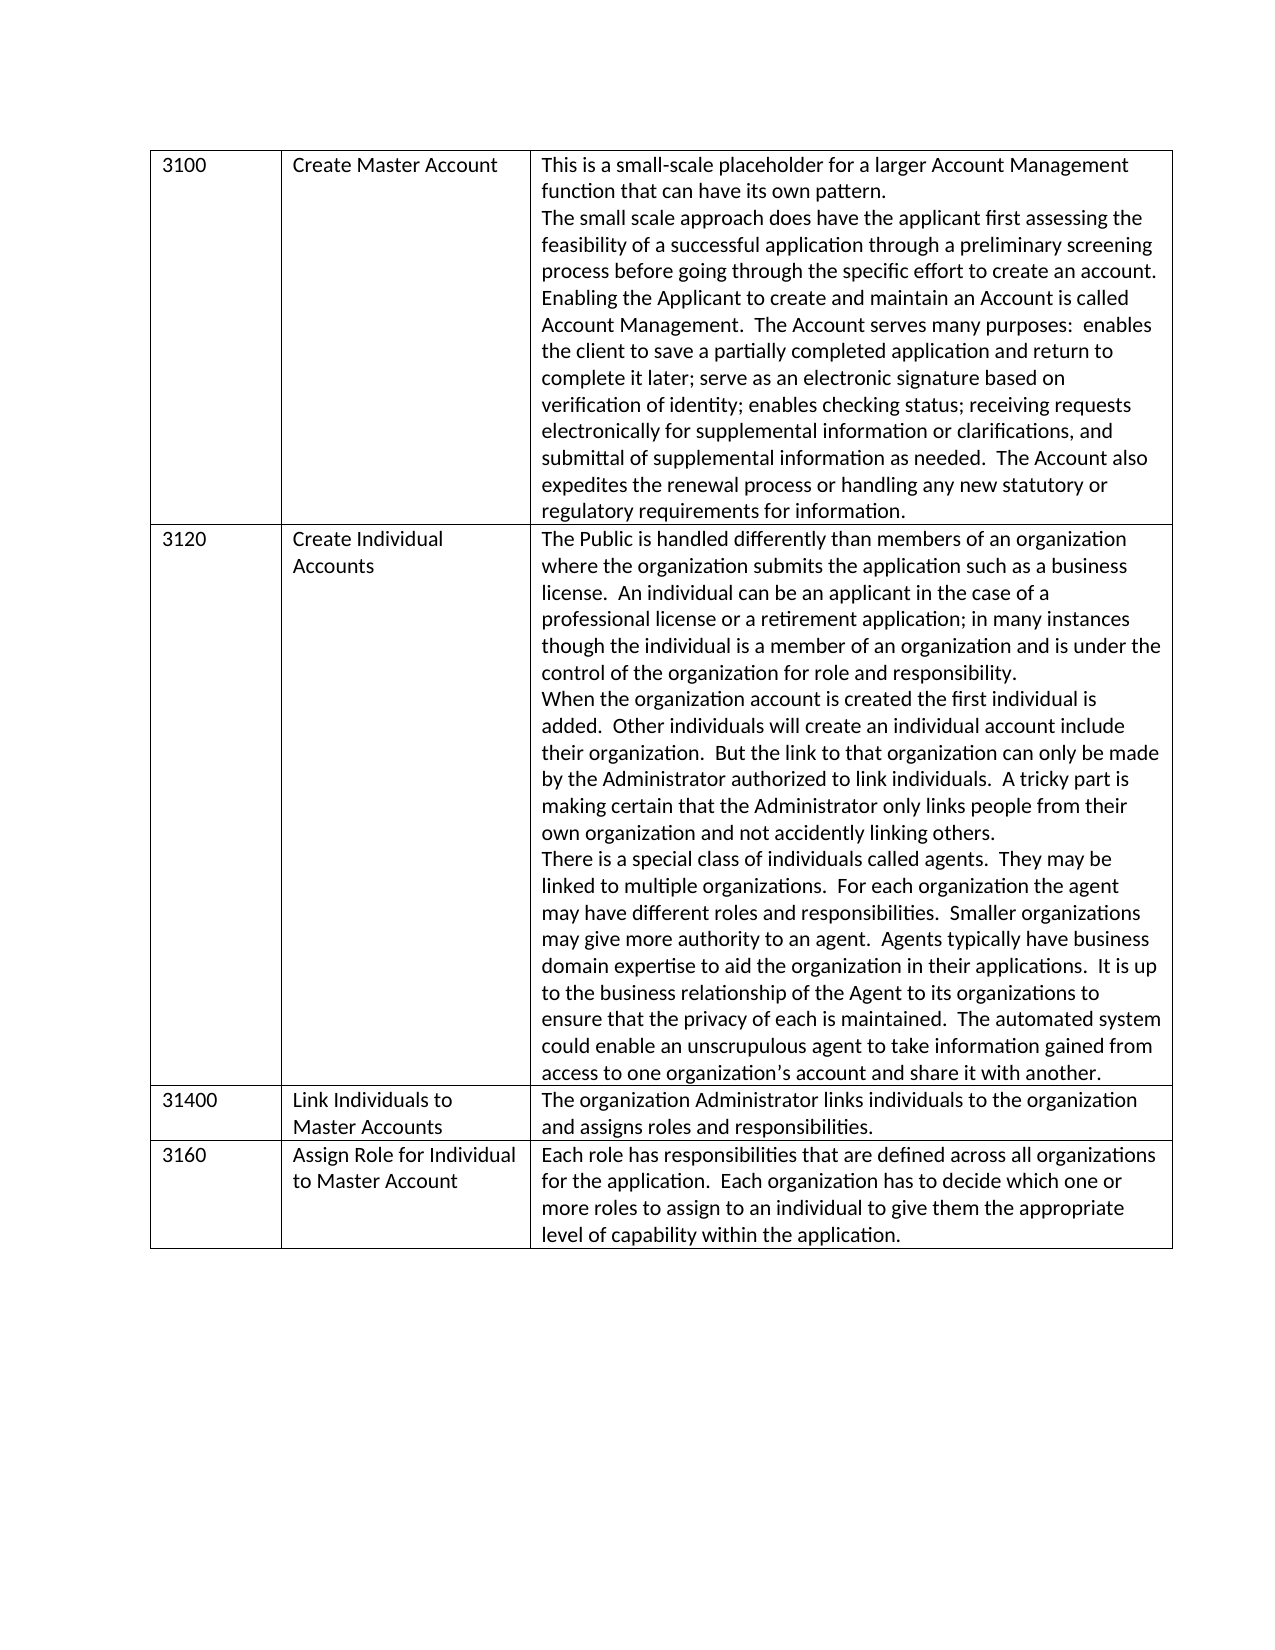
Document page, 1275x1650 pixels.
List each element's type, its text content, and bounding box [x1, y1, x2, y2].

table_cell 3160 [151, 1141, 281, 1247]
table_cell The organization Administrator links individuals to the organization and assigns roles and responsibilities. [531, 1086, 1172, 1140]
table_header This is a small-scale placeholder for a larger Account Management function that can have its own pattern. The small scale approach does have the applicant first assessing the feasibility of a successful application through a preliminary screening process before going through the specific effort to create an account. Enabling the Applicant to create and maintain an Account is called Account Management. The Account serves many purposes: enables the client to save a partially completed application and return to complete it later; serve as an electronic signature based on verification of identity; enables checking status; receiving requests electronically for supplemental information or clarifications, and submittal of supplemental information as needed. The Account also expedites the renewal process or handling any new statutory or regulatory requirements for information. [531, 151, 1172, 524]
table_cell Each role has responsibilities that are defined across all organizations for the application. Each organization has to decide which one or more roles to assign to an individual to give them the appropriate level of capability within the application. [531, 1141, 1172, 1247]
table_cell Create Individual Accounts [282, 525, 530, 1085]
table_header 3100 [151, 151, 281, 524]
table_cell Link Individuals to Master Accounts [282, 1086, 530, 1140]
table_header Create Master Account [282, 151, 530, 524]
table_cell Assign Role for Individual to Master Account [282, 1141, 530, 1247]
table_cell 3120 [151, 525, 281, 1085]
table_cell 31400 [151, 1086, 281, 1140]
table_cell The Public is handled differently than members of an organization where the organization submits the application such as a business license. An individual can be an applicant in the case of a professional license or a retirement application; in many instances though the individual is a member of an organization and is under the control of the organization for role and responsibility. When the organization account is created the first individual is added. Other individuals will create an individual account include their organization. But the link to that organization can only be made by the Administrator authorized to link individuals. A tricky part is making certain that the Administrator only links people from their own organization and not accidently linking others. There is a special class of individuals called agents. They may be linked to multiple organizations. For each organization the agent may have different roles and responsibilities. Smaller organizations may give more authority to an agent. Agents typically have business domain expertise to aid the organization in their applications. It is up to the business relationship of the Agent to its organizations to ensure that the privacy of each is maintained. The automated system could enable an unscrupulous agent to take information gained from access to one organization’s account and share it with another. [531, 525, 1172, 1085]
